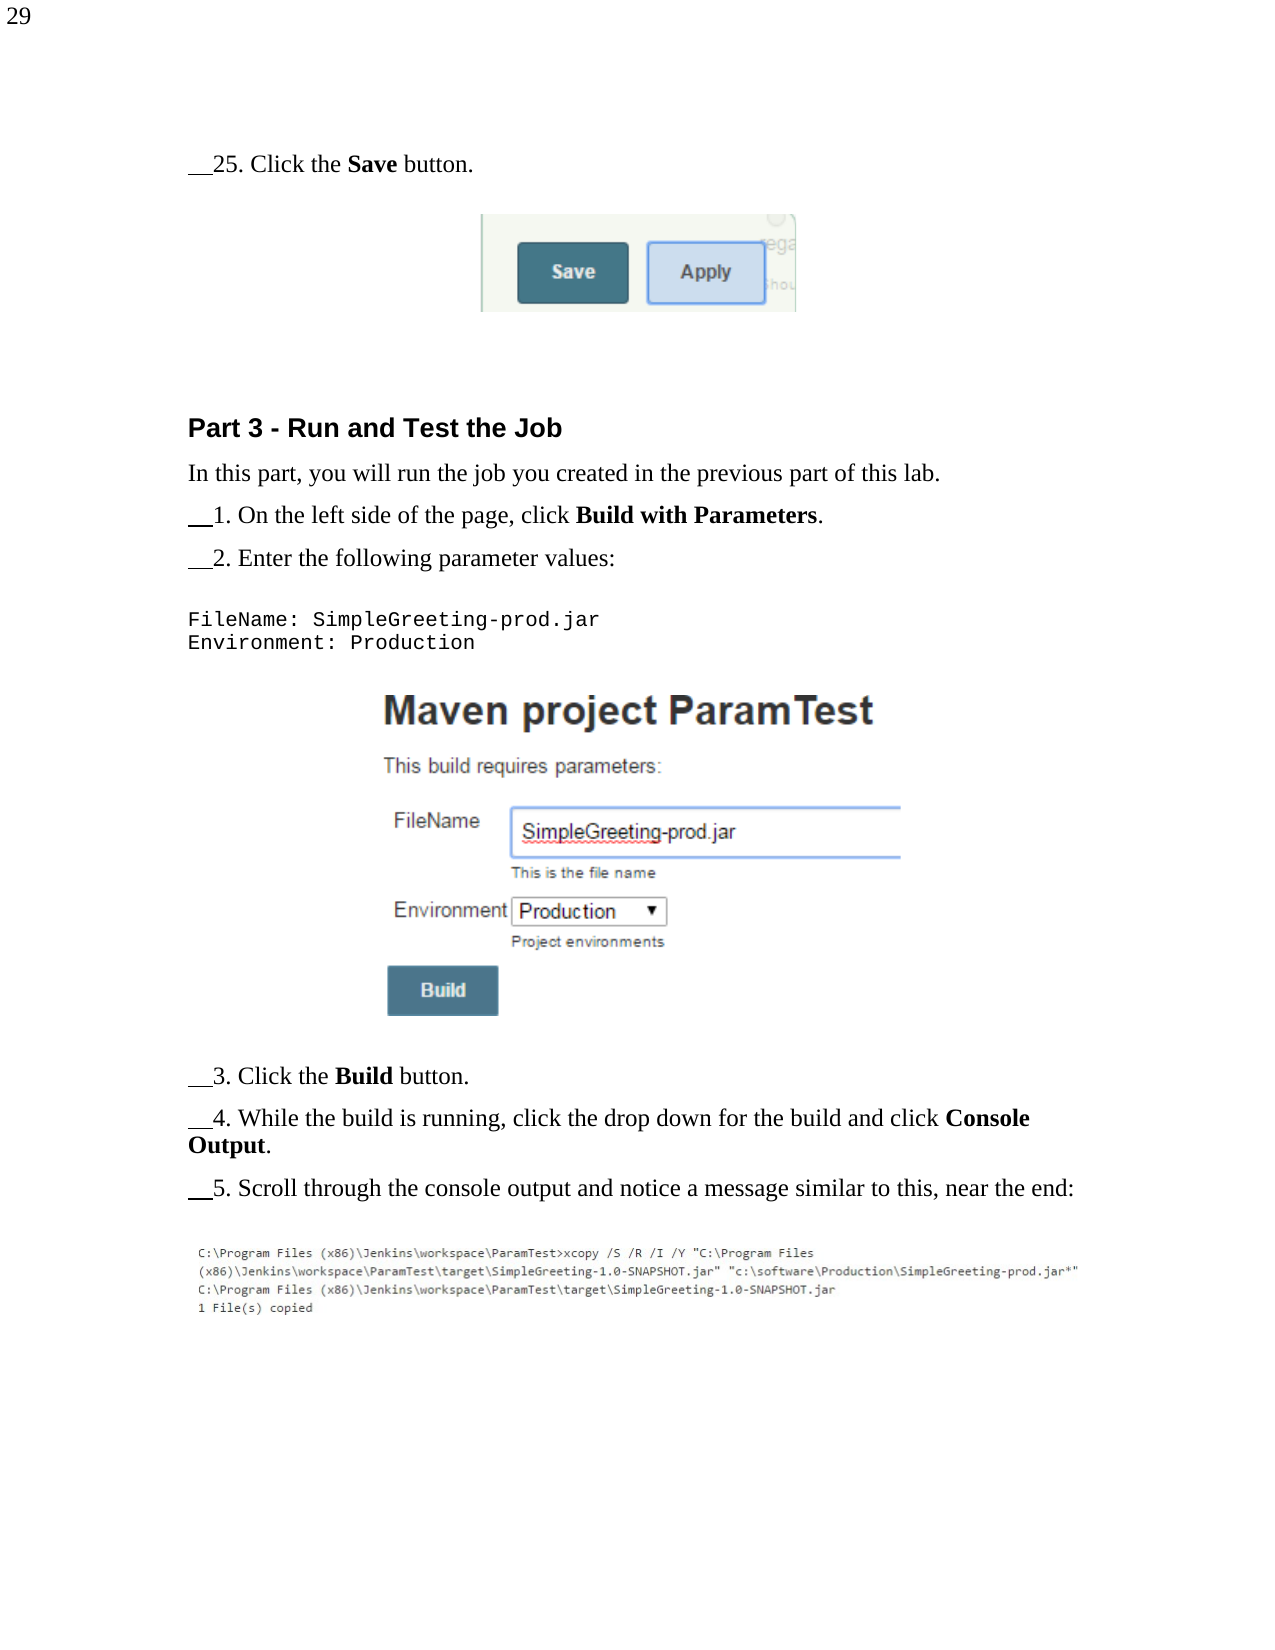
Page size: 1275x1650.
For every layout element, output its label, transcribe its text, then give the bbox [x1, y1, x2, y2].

text 25. Click the Save button. [188, 149, 1100, 178]
text In this part, you will run the job you created in the previous part of this lab. [188, 458, 1100, 486]
text 4. While the build is running, click the drop down for the build and click Console Output. [188, 1104, 1032, 1159]
picture [480, 214, 797, 312]
picture [198, 1248, 1078, 1315]
text 5. Scroll through the console output and notice a message similar to this, near the end: [188, 1173, 1100, 1202]
text 3. Click the Build button. [188, 1061, 1100, 1089]
subtitle Part 3 - Run and Test the Job [188, 412, 1100, 444]
text 2. Enter the following parameter values: [188, 543, 1100, 572]
picture [383, 695, 901, 1016]
text 1. On the left side of the page, click Build with Parameters. [188, 500, 1100, 529]
text FileName: SimpleGreeting-prod.jar Environment: Production [188, 609, 602, 656]
